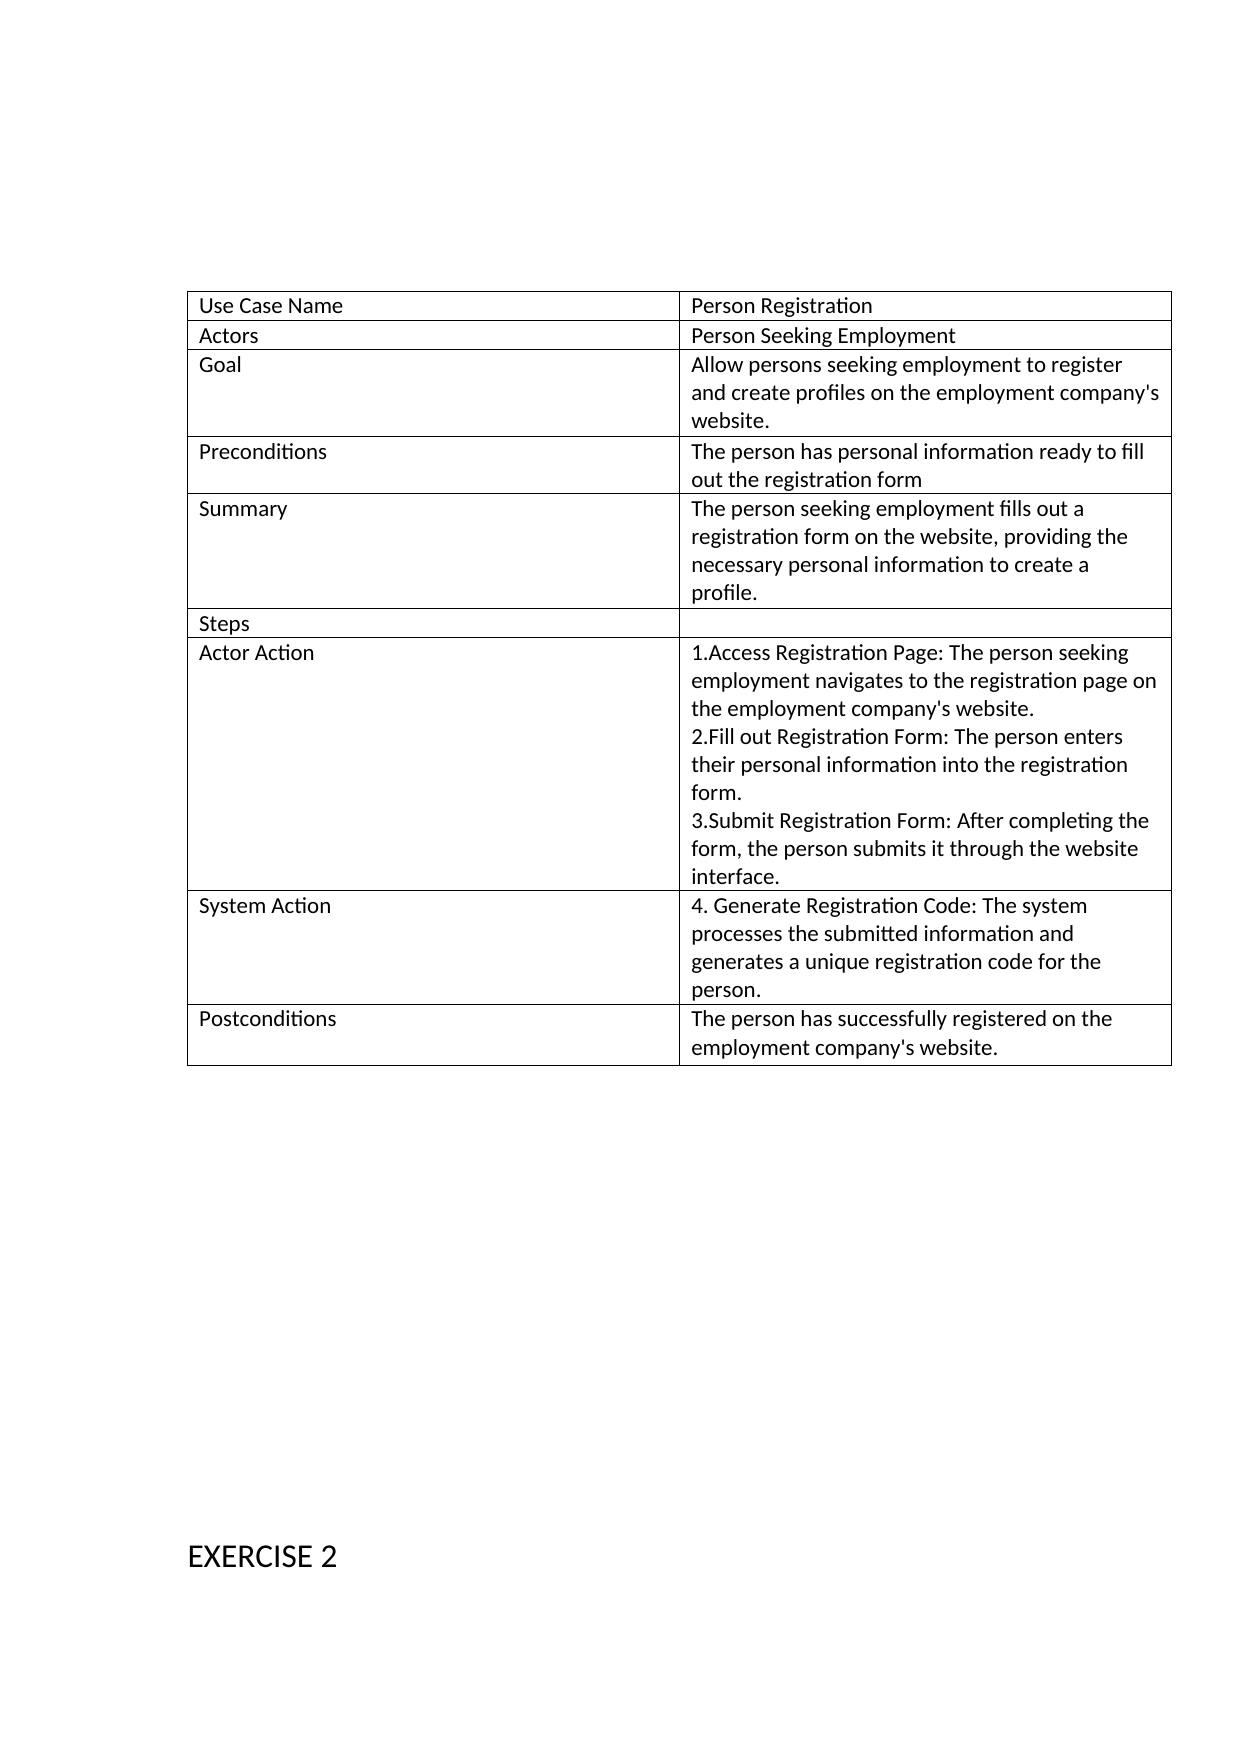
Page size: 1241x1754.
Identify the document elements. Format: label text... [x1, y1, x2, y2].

table_cell 4. Generate Registration Code: The system processes the submitted information and generates a unique registration code for the person. [680, 891, 1171, 1003]
table_cell Goal [188, 350, 679, 436]
table_cell The person has successfully registered on the employment company's website. [680, 1005, 1171, 1065]
table_header Person Registration [680, 292, 1171, 320]
text EXERCISE 2 [187, 1535, 1053, 1576]
table_cell The person has personal information ready to fill out the registration form [680, 437, 1171, 493]
table_cell 1.Access Registration Page: The person seeking employment navigates to the registration page on the employment company's website. 2.Fill out Registration Form: The person enters their personal information into the registration form. 3.Submit Registration Form: After completing the form, the person submits it through the website interface. [680, 638, 1171, 890]
table_cell Allow persons seeking employment to register and create profiles on the employment company's website. [680, 350, 1171, 436]
table_cell Postconditions [188, 1005, 679, 1065]
table_cell System Action [188, 891, 679, 1003]
table_cell Summary [188, 494, 679, 608]
table_header Use Case Name [188, 292, 679, 320]
table_cell Actors [188, 321, 679, 349]
table_cell Actor Action [188, 638, 679, 890]
table_cell Person Seeking Employment [680, 321, 1171, 349]
table_cell The person seeking employment fills out a registration form on the website, providing the necessary personal information to create a profile. [680, 494, 1171, 608]
table_cell Steps [188, 609, 679, 637]
table_cell Preconditions [188, 437, 679, 493]
table_cell [680, 609, 1171, 637]
